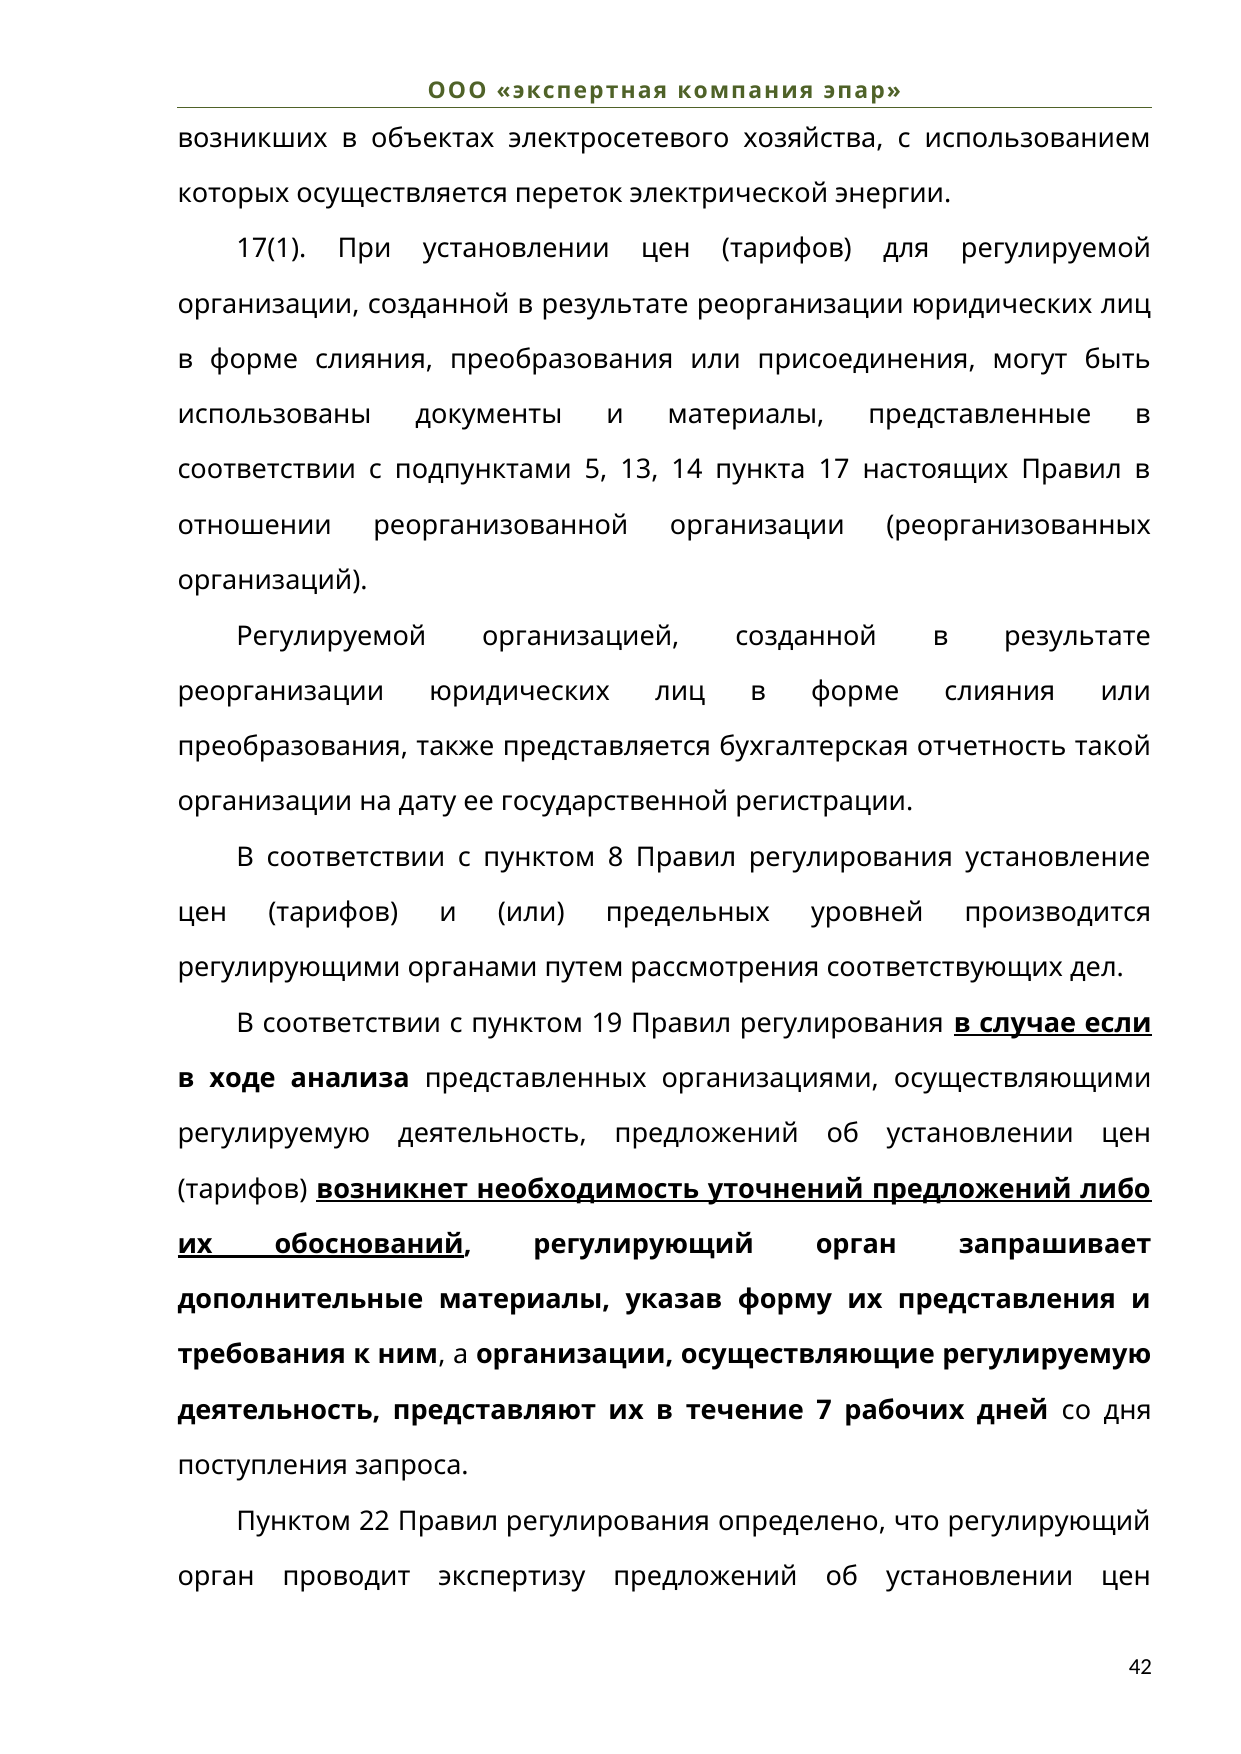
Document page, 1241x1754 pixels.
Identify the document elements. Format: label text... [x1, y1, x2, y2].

text В соответствии с пунктом 8 Правил регулирования установление цен (тарифов) и (или) предельных уровней производится регулирующими органами путем рассмотрения соответствующих дел. [177, 837, 1152, 985]
text 17(1). При установлении цен (тарифов) для регулируемой организации, созданной в результате реорганизации юридических лиц в форме слияния, преобразования или присоединения, могут быть использованы документы и материалы, представленные в соответствии с подпунктами 5, 13, 14 пункта 17 настоящих Правил в отношении реорганизованной организации (реорганизованных организаций). [177, 229, 1152, 597]
text Регулируемой организацией, созданной в результате реорганизации юридических лиц в форме слияния или преобразования, также представляется бухгалтерская отчетность такой организации на дату ее государственной регистрации. [177, 616, 1152, 819]
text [177, 1501, 1152, 1593]
text В соответствии с пунктом 19 Правил регулирования в случае если в ходе анализа представленных организациями, осуществляющими регулируемую деятельность, предложений об установлении цен (тарифов) возникнет необходимость уточнений предложений либо их обоснований, регулирующий орган запрашивает дополнительные материалы, указав форму их представления и требования к ним, а организации, осуществляющие регулируемую деятельность, представляют их в течение 7 рабочих дней со дня поступления запроса. [177, 1003, 1152, 1482]
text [177, 118, 1152, 210]
